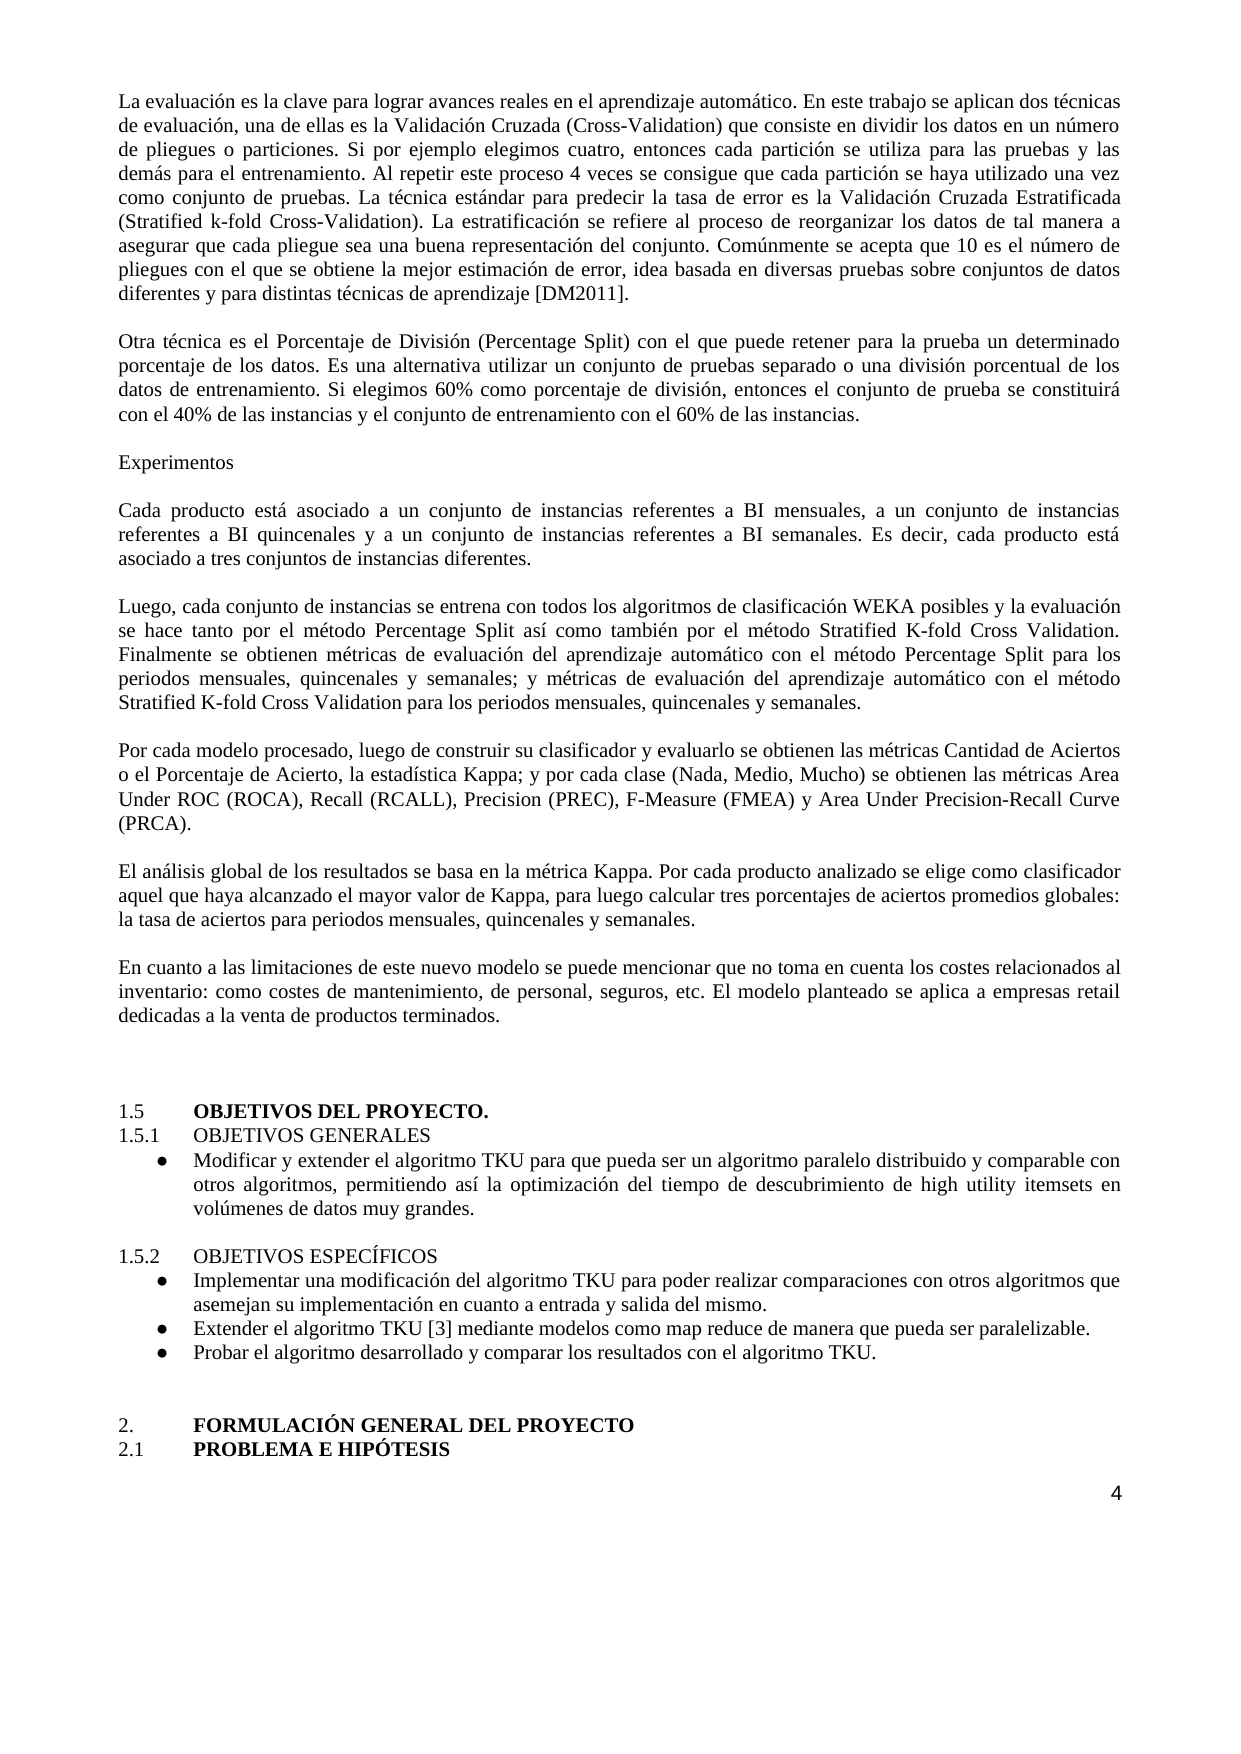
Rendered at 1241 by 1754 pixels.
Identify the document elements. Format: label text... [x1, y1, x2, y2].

text Por cada modelo procesado, luego de construir su clasificador y evaluarlo se obtienen las métricas Cantidad de Aciertos o el Porcentaje de Acierto, la estadística Kappa; y por cada clase (Nada, Medio, Mucho) se obtienen las métricas Area Under ROC (ROCA), Recall (RCALL), Precision (PREC), F-Measure (FMEA) y Area Under Precision-Recall Curve (PRCA). [118, 738, 1122, 834]
text Experimentos [118, 449, 1122, 474]
text Cada producto está asociado a un conjunto de instancias referentes a BI mensuales, a un conjunto de instancias referentes a BI quincenales y a un conjunto de instancias referentes a BI semanales. Es decir, cada producto está asociado a tres conjuntos de instancias diferentes. [118, 498, 1122, 570]
list Probar el algoritmo desarrollado y comparar los resultados con el algoritmo TKU. [156, 1340, 1122, 1364]
list FORMULACIÓN GENERAL DEL PROYECTO [118, 1412, 1122, 1437]
list Implementar una modificación del algoritmo TKU para poder realizar comparaciones con otros algoritmos que asemejan su implementación en cuanto a entrada y salida del mismo. [156, 1268, 1122, 1316]
text En cuanto a las limitaciones de este nuevo modelo se puede mencionar que no toma en cuenta los costes relacionados al inventario: como costes de mantenimiento, de personal, seguros, etc. El modelo planteado se aplica a empresas retail dedicadas a la venta de productos terminados. [118, 955, 1122, 1027]
text Otra técnica es el Porcentaje de División (Percentage Split) con el que puede retener para la prueba un determinado porcentaje de los datos. Es una alternativa utilizar un conjunto de pruebas separado o una división porcentual de los datos de entrenamiento. Si elegimos 60% como porcentaje de división, entonces el conjunto de prueba se constituirá con el 40% de las instancias y el conjunto de entrenamiento con el 60% de las instancias. [118, 329, 1122, 426]
text El análisis global de los resultados se basa en la métrica Kappa. Por cada producto analizado se elige como clasificador aquel que haya alcanzado el mayor valor de Kappa, para luego calcular tres porcentajes de aciertos promedios globales: la tasa de aciertos para periodos mensuales, quincenales y semanales. [118, 859, 1122, 931]
list OBJETIVOS ESPECÍFICOS [118, 1244, 1122, 1268]
list PROBLEMA E HIPÓTESIS [118, 1437, 1122, 1461]
list Extender el algoritmo TKU [3] mediante modelos como map reduce de manera que pueda ser paralelizable. [156, 1316, 1122, 1340]
text Luego, cada conjunto de instancias se entrena con todos los algoritmos de clasificación WEKA posibles y la evaluación se hace tanto por el método Percentage Split así como también por el método Stratified K-fold Cross Validation. Finalmente se obtienen métricas de evaluación del aprendizaje automático con el método Percentage Split para los periodos mensuales, quincenales y semanales; y métricas de evaluación del aprendizaje automático con el método Stratified K-fold Cross Validation para los periodos mensuales, quincenales y semanales. [118, 594, 1122, 714]
list OBJETIVOS DEL PROYECTO. [118, 1099, 1122, 1123]
list OBJETIVOS GENERALES [118, 1123, 1122, 1147]
text La evaluación es la clave para lograr avances reales en el aprendizaje automático. En este trabajo se aplican dos técnicas de evaluación, una de ellas es la Validación Cruzada (Cross-Validation) que consiste en dividir los datos en un número de pliegues o particiones. Si por ejemplo elegimos cuatro, entonces cada partición se utiliza para las pruebas y las demás para el entrenamiento. Al repetir este proceso 4 veces se consigue que cada partición se haya utilizado una vez como conjunto de pruebas. La técnica estándar para predecir la tasa de error es la Validación Cruzada Estratificada (Stratified k-fold Cross-Validation). La estratificación se refiere al proceso de reorganizar los datos de tal manera a asegurar que cada pliegue sea una buena representación del conjunto. Comúnmente se acepta que 10 es el número de pliegues con el que se obtiene la mejor estimación de error, idea basada en diversas pruebas sobre conjuntos de datos diferentes y para distintas técnicas de aprendizaje [DM2011]. [118, 89, 1122, 305]
list Modificar y extender el algoritmo TKU para que pueda ser un algoritmo paralelo distribuido y comparable con otros algoritmos, permitiendo así la optimización del tiempo de descubrimiento de high utility itemsets en volúmenes de datos muy grandes. [156, 1147, 1122, 1220]
